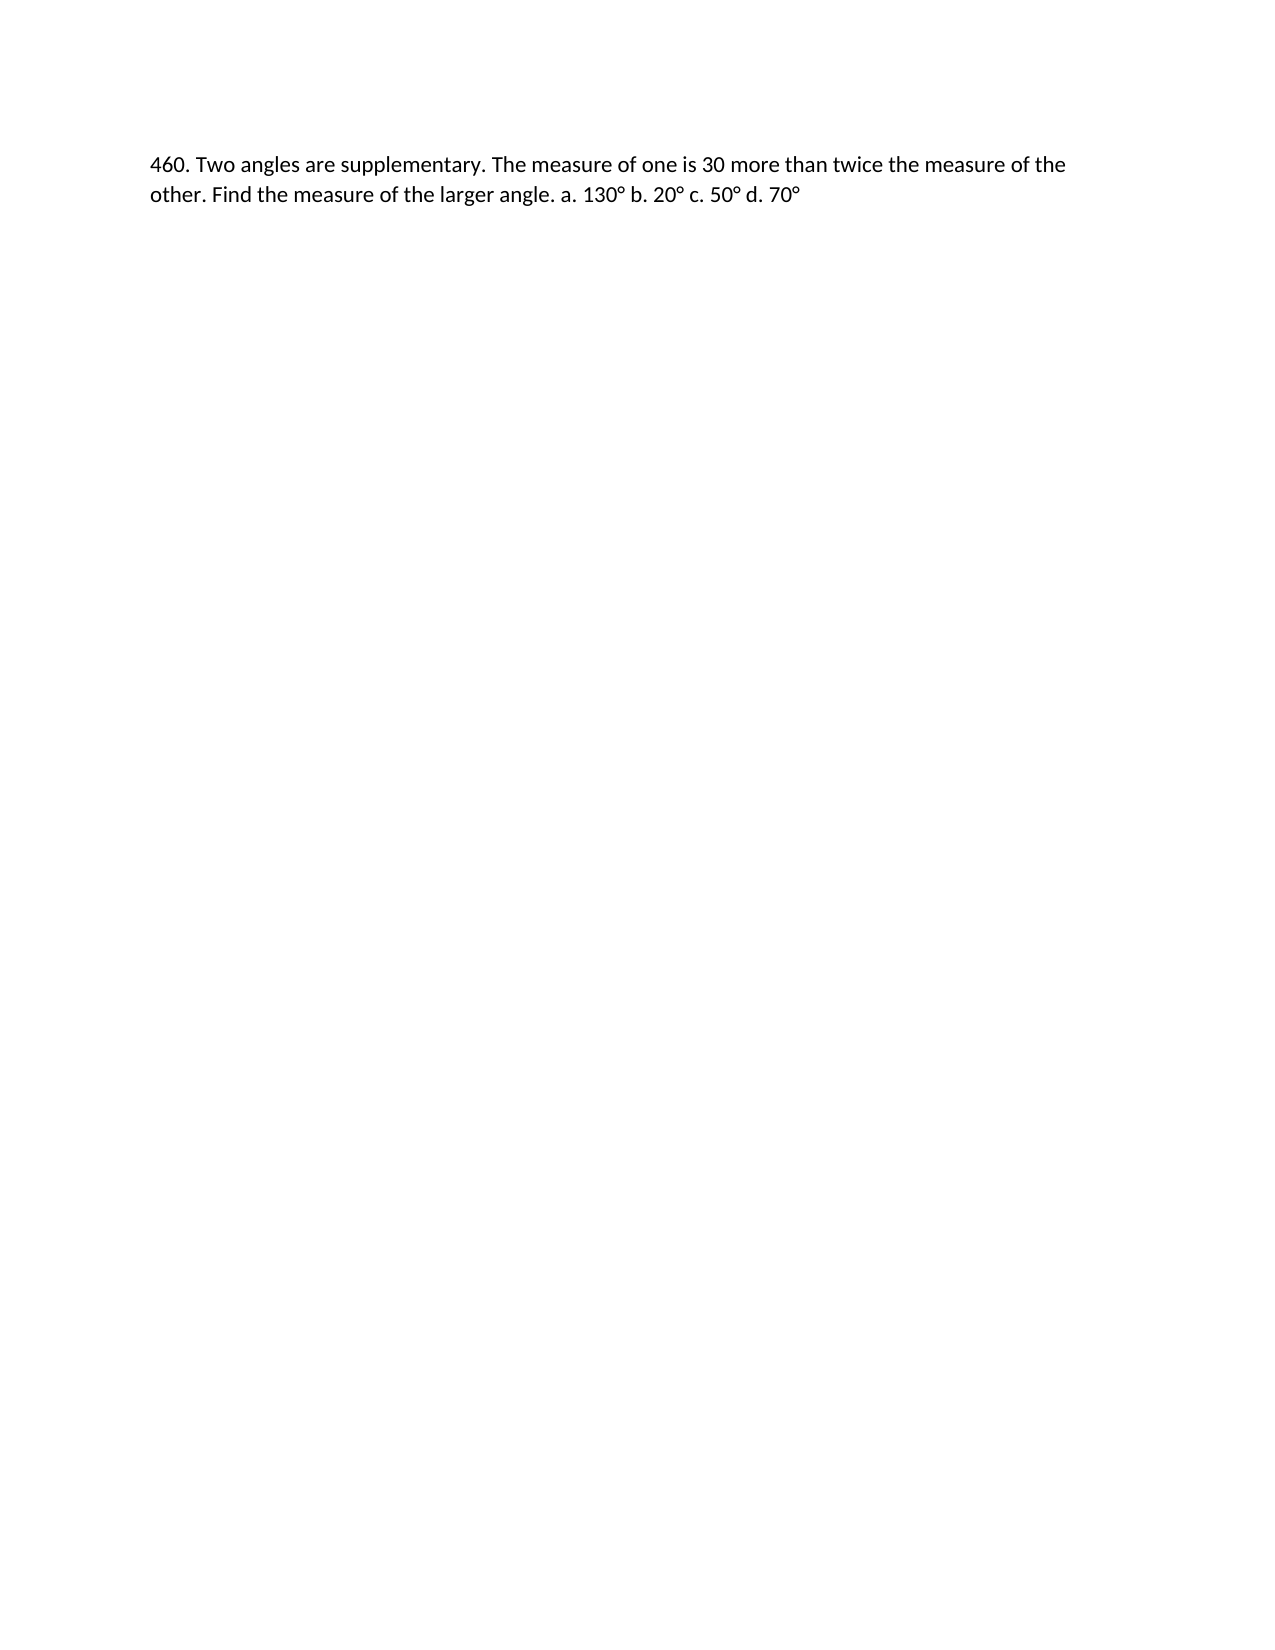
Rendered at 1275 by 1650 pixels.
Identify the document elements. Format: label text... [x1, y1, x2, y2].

text 460. Two angles are supplementary. The measure of one is 30 more than twice the measure of the other. Find the measure of the larger angle. a. 130° b. 20° c. 50° d. 70° [150, 150, 1125, 208]
